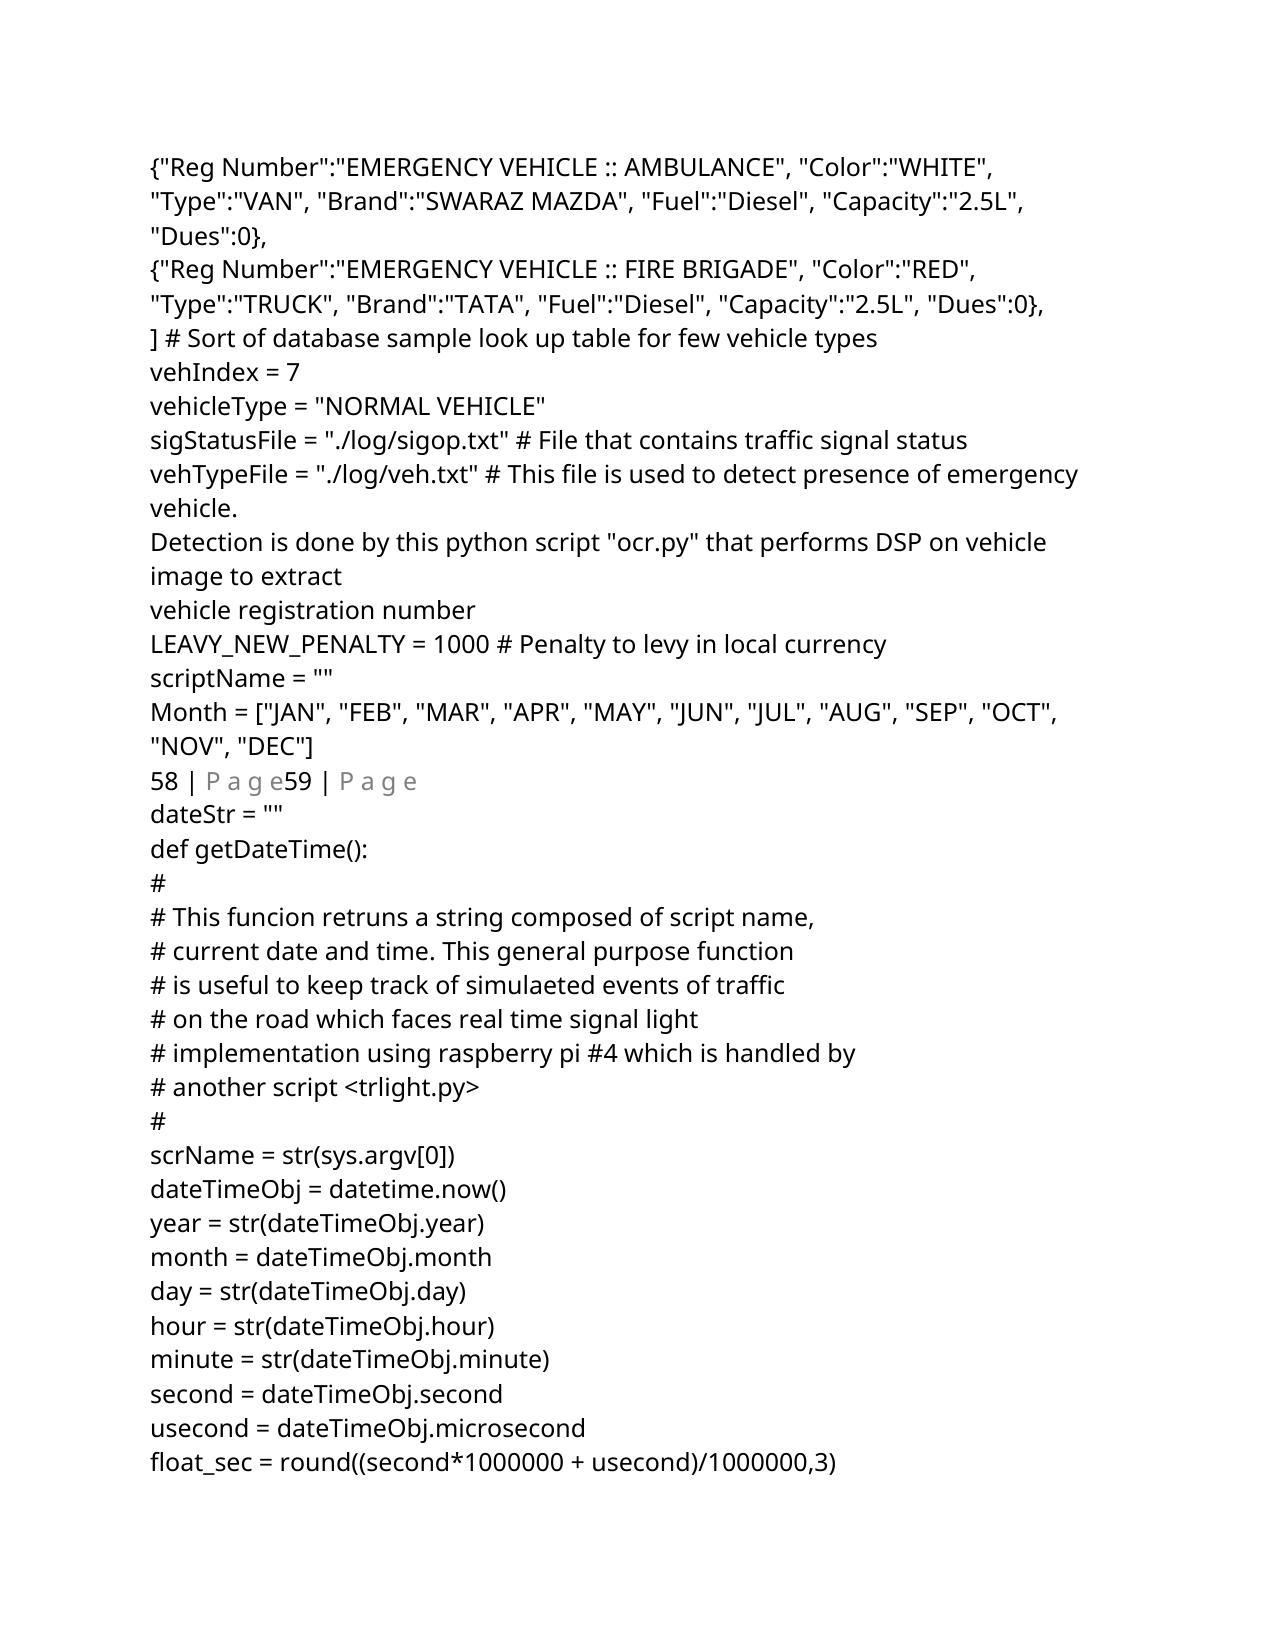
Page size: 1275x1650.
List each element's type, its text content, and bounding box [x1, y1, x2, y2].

text scrName = str(sys.argv[0]) [150, 1138, 1125, 1172]
text Month = ["JAN", "FEB", "MAR", "APR", "MAY", "JUN", "JUL", "AUG", "SEP", "OCT", [150, 695, 1125, 729]
text year = str(dateTimeObj.year) [150, 1206, 1125, 1240]
text vehicleType = "NORMAL VEHICLE" [150, 388, 1125, 422]
text # [150, 1104, 1125, 1138]
text {"Reg Number":"EMERGENCY VEHICLE :: FIRE BRIGADE", "Color":"RED", [150, 252, 1125, 286]
text usecond = dateTimeObj.microsecond [150, 1410, 1125, 1444]
text "Dues":0}, [150, 218, 1125, 252]
text month = dateTimeObj.month [150, 1240, 1125, 1274]
text # is useful to keep track of simulaeted events of traffic [150, 967, 1125, 1002]
text day = str(dateTimeObj.day) [150, 1274, 1125, 1308]
text float_sec = round((second*1000000 + usecond)/1000000,3) [150, 1444, 1125, 1478]
text LEAVY_NEW_PENALTY = 1000 # Penalty to levy in local currency [150, 627, 1125, 661]
text vehicle registration number [150, 593, 1125, 627]
text ] # Sort of database sample look up table for few vehicle types [150, 320, 1125, 354]
text def getDateTime(): [150, 831, 1125, 865]
text 58 | P a g e59 | P a g e [150, 763, 1125, 797]
text "Type":"VAN", "Brand":"SWARAZ MAZDA", "Fuel":"Diesel", "Capacity":"2.5L", [150, 184, 1125, 218]
text second = dateTimeObj.second [150, 1376, 1125, 1410]
text dateTimeObj = datetime.now() [150, 1172, 1125, 1206]
text # current date and time. This general purpose function [150, 933, 1125, 967]
text "NOV", "DEC"] [150, 729, 1125, 763]
text # This funcion retruns a string composed of script name, [150, 899, 1125, 933]
text vehTypeFile = "./log/veh.txt" # This file is used to detect presence of emergency vehicle. [150, 457, 1125, 525]
text vehIndex = 7 [150, 354, 1125, 388]
text "Type":"TRUCK", "Brand":"TATA", "Fuel":"Diesel", "Capacity":"2.5L", "Dues":0}, [150, 286, 1125, 320]
text minute = str(dateTimeObj.minute) [150, 1342, 1125, 1376]
text # on the road which faces real time signal light [150, 1002, 1125, 1036]
text dateStr = "" [150, 797, 1125, 831]
text scriptName = "" [150, 661, 1125, 695]
text # [150, 865, 1125, 899]
text {"Reg Number":"EMERGENCY VEHICLE :: AMBULANCE", "Color":"WHITE", [150, 150, 1125, 184]
text hour = str(dateTimeObj.hour) [150, 1308, 1125, 1342]
text Detection is done by this python script "ocr.py" that performs DSP on vehicle image to extract [150, 525, 1125, 593]
text # implementation using raspberry pi #4 which is handled by [150, 1036, 1125, 1070]
text # another script <trlight.py> [150, 1070, 1125, 1104]
text sigStatusFile = "./log/sigop.txt" # File that contains traffic signal status [150, 422, 1125, 457]
